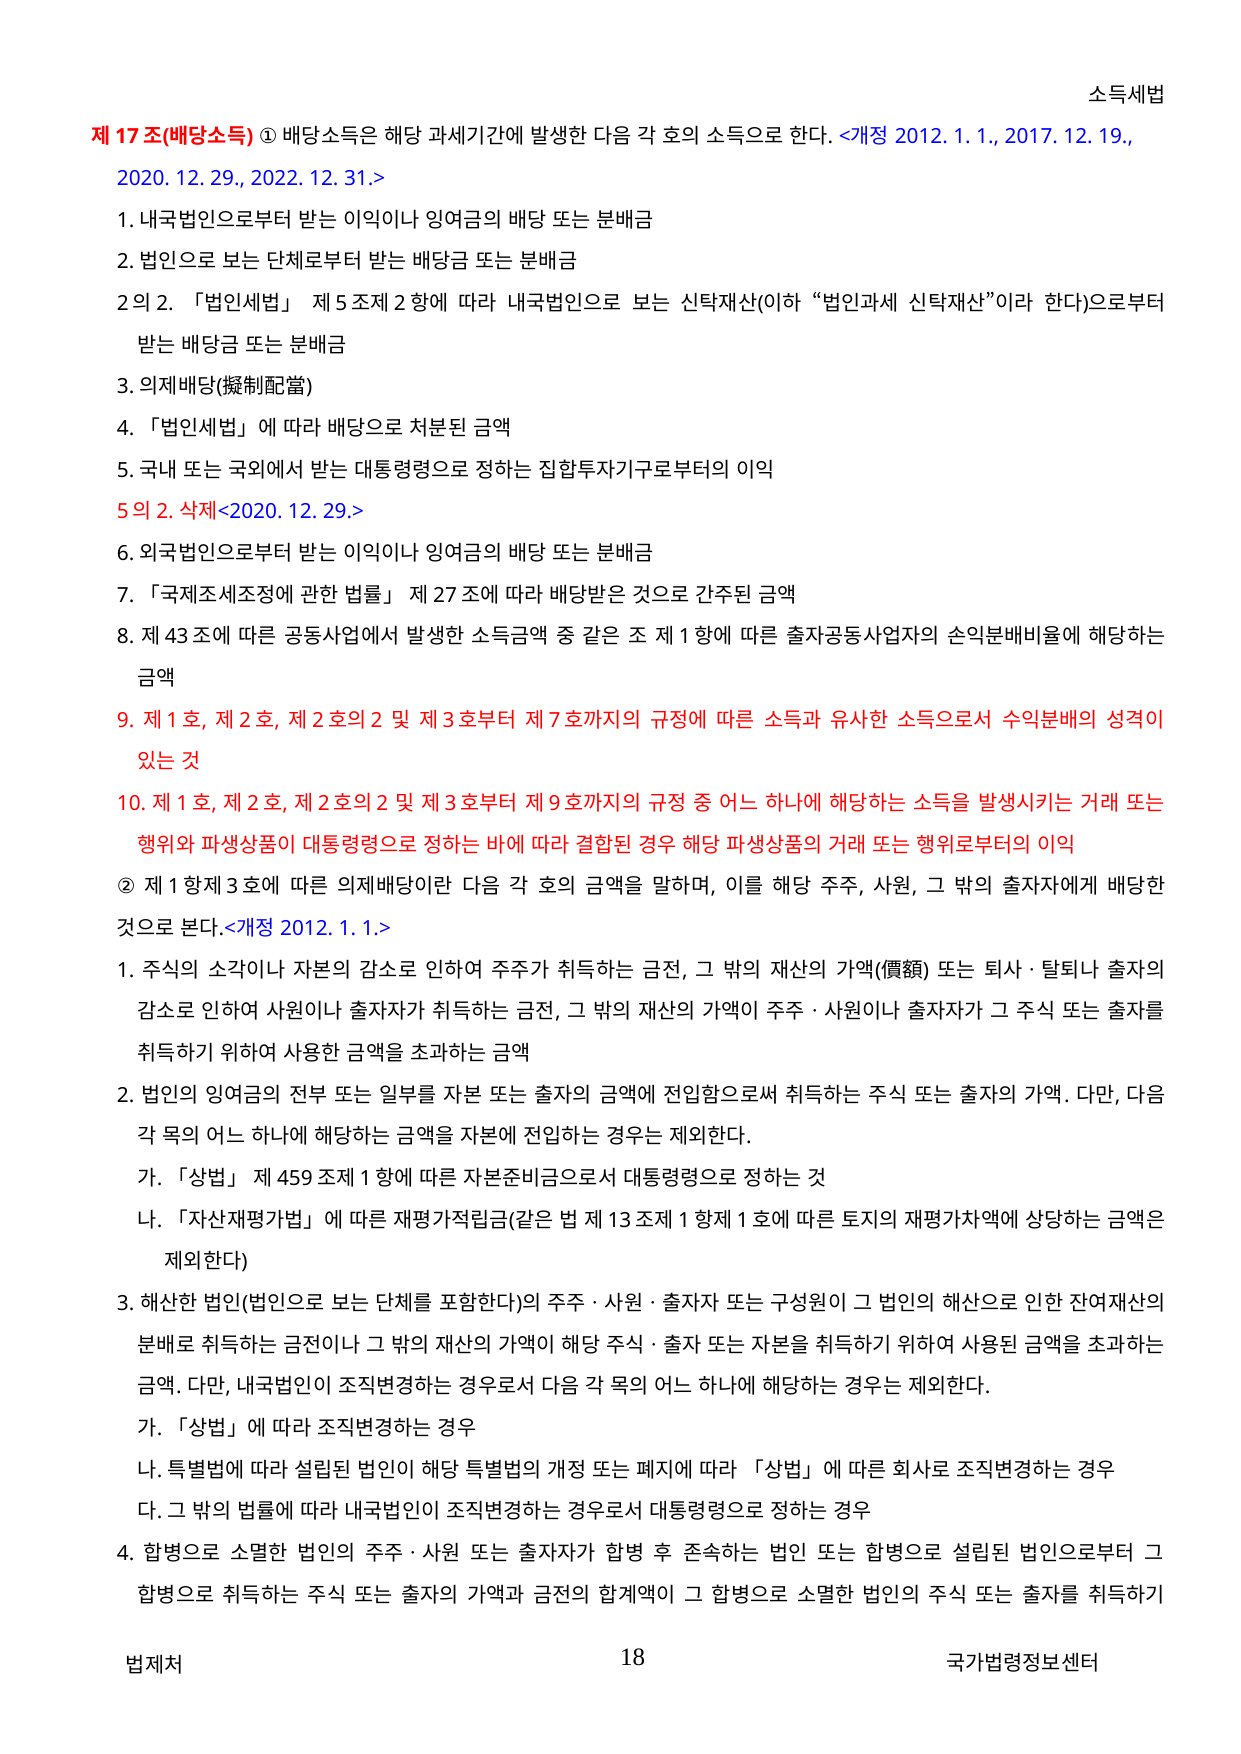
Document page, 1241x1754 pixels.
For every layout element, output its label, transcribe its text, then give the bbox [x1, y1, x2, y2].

text 10. 제1호, 제2호, 제2호의2 및 제3호부터 제9호까지의 규정 중 어느 하나에 해당하는 소득을 발생시키는 거래 또는 행위와 파생상품이 대통령령으로 정하는 바에 따라 결합된 경우 해당 파생상품의 거래 또는 행위로부터의 이익 [117, 775, 1165, 858]
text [117, 1525, 1165, 1608]
text 9. 제1호, 제2호, 제2호의2 및 제3호부터 제7호까지의 규정에 따른 소득과 유사한 소득으로서 수익분배의 성격이 있는 것 [117, 692, 1165, 775]
text 나. 「자산재평가법」에 따른 재평가적립금(같은 법 제13조제1항제1호에 따른 토지의 재평가차액에 상당하는 금액은 제외한다) [137, 1192, 1165, 1275]
text 3. 의제배당(擬制配當) [117, 358, 1165, 400]
text 가. 「상법」 제459조제1항에 따른 자본준비금으로서 대통령령으로 정하는 것 [137, 1150, 1165, 1192]
text 7. 「국제조세조정에 관한 법률」 제27조에 따라 배당받은 것으로 간주된 금액 [117, 567, 1165, 608]
text 다. 그 밖의 법률에 따라 내국법인이 조직변경하는 경우로서 대통령령으로 정하는 경우 [137, 1483, 1165, 1525]
text 가. 「상법」에 따라 조직변경하는 경우 [137, 1400, 1165, 1442]
text 1. 내국법인으로부터 받는 이익이나 잉여금의 배당 또는 분배금 [117, 192, 1165, 233]
text 나. 특별법에 따라 설립된 법인이 해당 특별법의 개정 또는 폐지에 따라 「상법」에 따른 회사로 조직변경하는 경우 [137, 1442, 1165, 1483]
text 5의2. 삭제<2020. 12. 29.> [117, 483, 1165, 525]
text 제17조(배당소득) ① 배당소득은 해당 과세기간에 발생한 다음 각 호의 소득으로 한다. <개정 2012. 1. 1., 2017. 12. 19., 2020. 12. 29., 2022. 12. 31.> [92, 108, 1165, 192]
text 6. 외국법인으로부터 받는 이익이나 잉여금의 배당 또는 분배금 [117, 525, 1165, 567]
text 2. 법인의 잉여금의 전부 또는 일부를 자본 또는 출자의 금액에 전입함으로써 취득하는 주식 또는 출자의 가액. 다만, 다음 각 목의 어느 하나에 해당하는 금액을 자본에 전입하는 경우는 제외한다. [117, 1067, 1165, 1150]
text 2의2. 「법인세법」 제5조제2항에 따라 내국법인으로 보는 신탁재산(이하 “법인과세 신탁재산”이라 한다)으로부터 받는 배당금 또는 분배금 [117, 275, 1165, 358]
text 3. 해산한 법인(법인으로 보는 단체를 포함한다)의 주주ㆍ사원ㆍ출자자 또는 구성원이 그 법인의 해산으로 인한 잔여재산의 분배로 취득하는 금전이나 그 밖의 재산의 가액이 해당 주식ㆍ출자 또는 자본을 취득하기 위하여 사용된 금액을 초과하는 금액. 다만, 내국법인이 조직변경하는 경우로서 다음 각 목의 어느 하나에 해당하는 경우는 제외한다. [117, 1275, 1165, 1400]
text 2. 법인으로 보는 단체로부터 받는 배당금 또는 분배금 [117, 233, 1165, 275]
text ② 제1항제3호에 따른 의제배당이란 다음 각 호의 금액을 말하며, 이를 해당 주주, 사원, 그 밖의 출자자에게 배당한 것으로 본다.<개정 2012. 1. 1.> [117, 858, 1165, 942]
text 4. 「법인세법」에 따라 배당으로 처분된 금액 [117, 400, 1165, 442]
text 5. 국내 또는 국외에서 받는 대통령령으로 정하는 집합투자기구로부터의 이익 [117, 442, 1165, 483]
text 8. 제43조에 따른 공동사업에서 발생한 소득금액 중 같은 조 제1항에 따른 출자공동사업자의 손익분배비율에 해당하는 금액 [117, 608, 1165, 692]
text 1. 주식의 소각이나 자본의 감소로 인하여 주주가 취득하는 금전, 그 밖의 재산의 가액(價額) 또는 퇴사ㆍ탈퇴나 출자의 감소로 인하여 사원이나 출자자가 취득하는 금전, 그 밖의 재산의 가액이 주주ㆍ사원이나 출자자가 그 주식 또는 출자를 취득하기 위하여 사용한 금액을 초과하는 금액 [117, 942, 1165, 1067]
